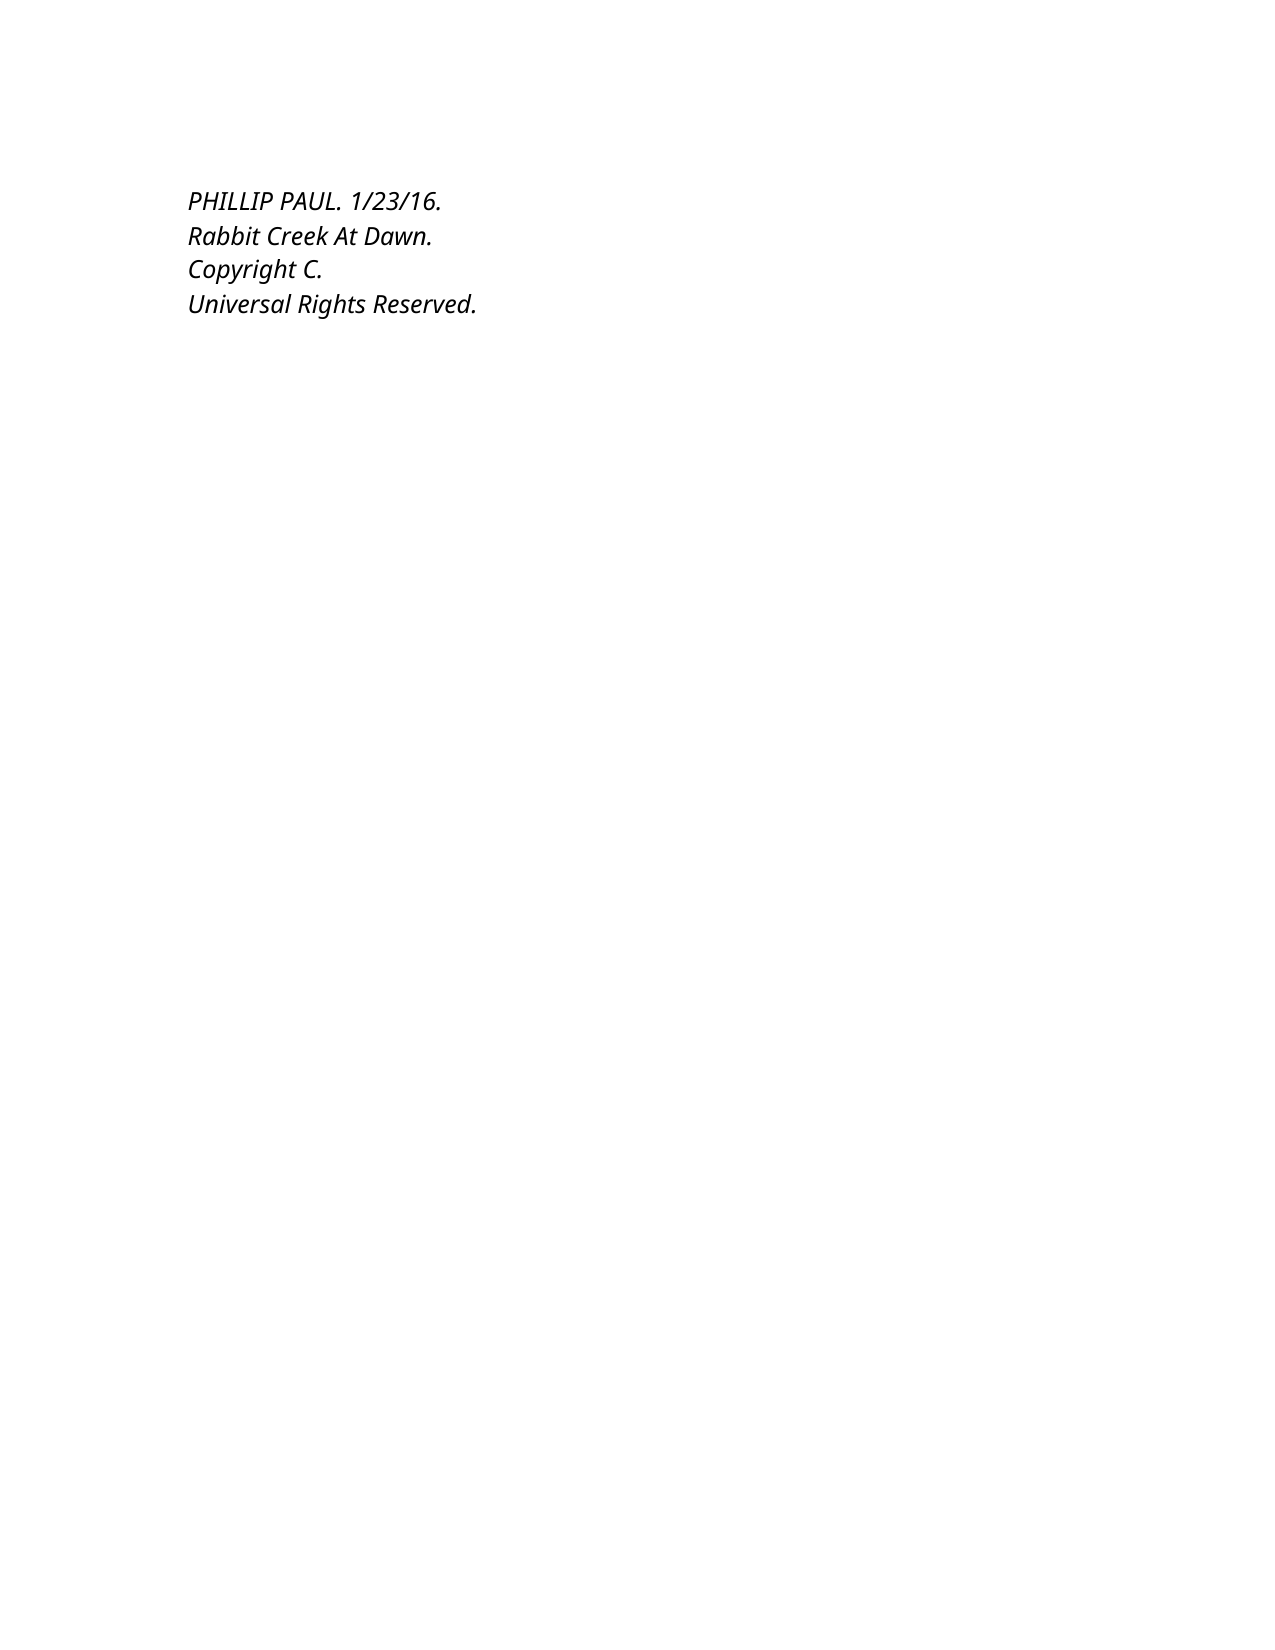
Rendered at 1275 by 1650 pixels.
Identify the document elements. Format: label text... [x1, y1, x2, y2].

text Rabbit Creek At Dawn. [187, 218, 1087, 252]
text PHILLIP PAUL. 1/23/16. [187, 184, 1087, 218]
text Copyright C. [187, 252, 1087, 286]
text Universal Rights Reserved. [187, 286, 1087, 320]
